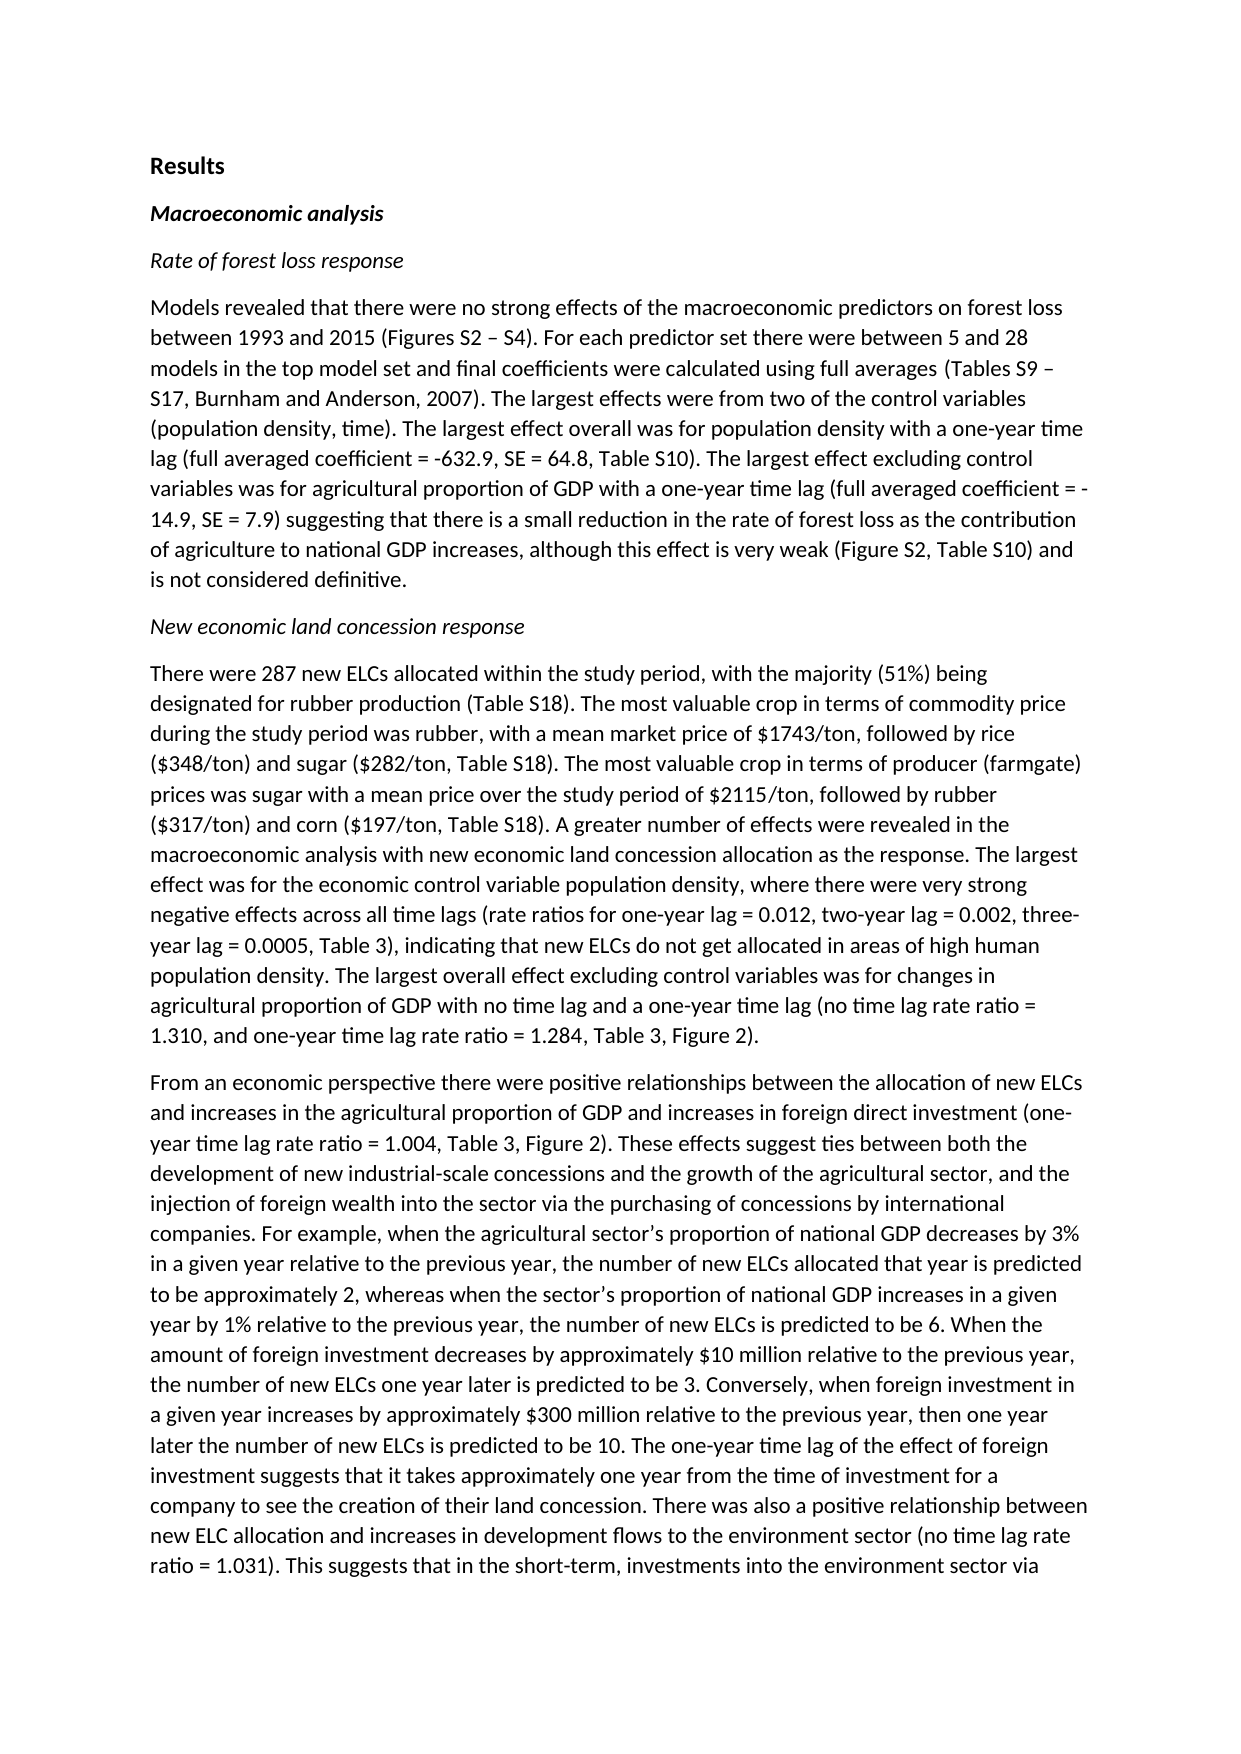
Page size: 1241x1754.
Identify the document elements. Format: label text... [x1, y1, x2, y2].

text Results [150, 150, 1090, 181]
text Models revealed that there were no strong effects of the macroeconomic predictors on forest loss between 1993 and 2015 (Figures S2 – S4). For each predictor set there were between 5 and 28 models in the top model set and final coefficients were calculated using full averages (Tables S9 – S17, Burnham and Anderson, 2007). The largest effects were from two of the control variables (population density, time). The largest effect overall was for population density with a one-year time lag (full averaged coefficient = -632.9, SE = 64.8, Table S10). The largest effect excluding control variables was for agricultural proportion of GDP with a one-year time lag (full averaged coefficient = -14.9, SE = 7.9) suggesting that there is a small reduction in the rate of forest loss as the contribution of agriculture to national GDP increases, although this effect is very weak (Figure S2, Table S10) and is not considered definitive. [150, 293, 1090, 593]
text New economic land concession response [150, 612, 1090, 640]
text Rate of forest loss response [150, 246, 1090, 274]
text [150, 1068, 1090, 1580]
text Macroeconomic analysis [150, 199, 1090, 228]
text There were 287 new ELCs allocated within the study period, with the majority (51%) being designated for rubber production (Table S18). The most valuable crop in terms of commodity price during the study period was rubber, with a mean market price of $1743/ton, followed by rice ($348/ton) and sugar ($282/ton, Table S18). The most valuable crop in terms of producer (farmgate) prices was sugar with a mean price over the study period of $2115/ton, followed by rubber ($317/ton) and corn ($197/ton, Table S18). A greater number of effects were revealed in the macroeconomic analysis with new economic land concession allocation as the response. The largest effect was for the economic control variable population density, where there were very strong negative effects across all time lags (rate ratios for one-year lag = 0.012, two-year lag = 0.002, three-year lag = 0.0005, Table 3), indicating that new ELCs do not get allocated in areas of high human population density. The largest overall effect excluding control variables was for changes in agricultural proportion of GDP with no time lag and a one-year time lag (no time lag rate ratio = 1.310, and one-year time lag rate ratio = 1.284, Table 3, Figure 2). [150, 659, 1090, 1049]
